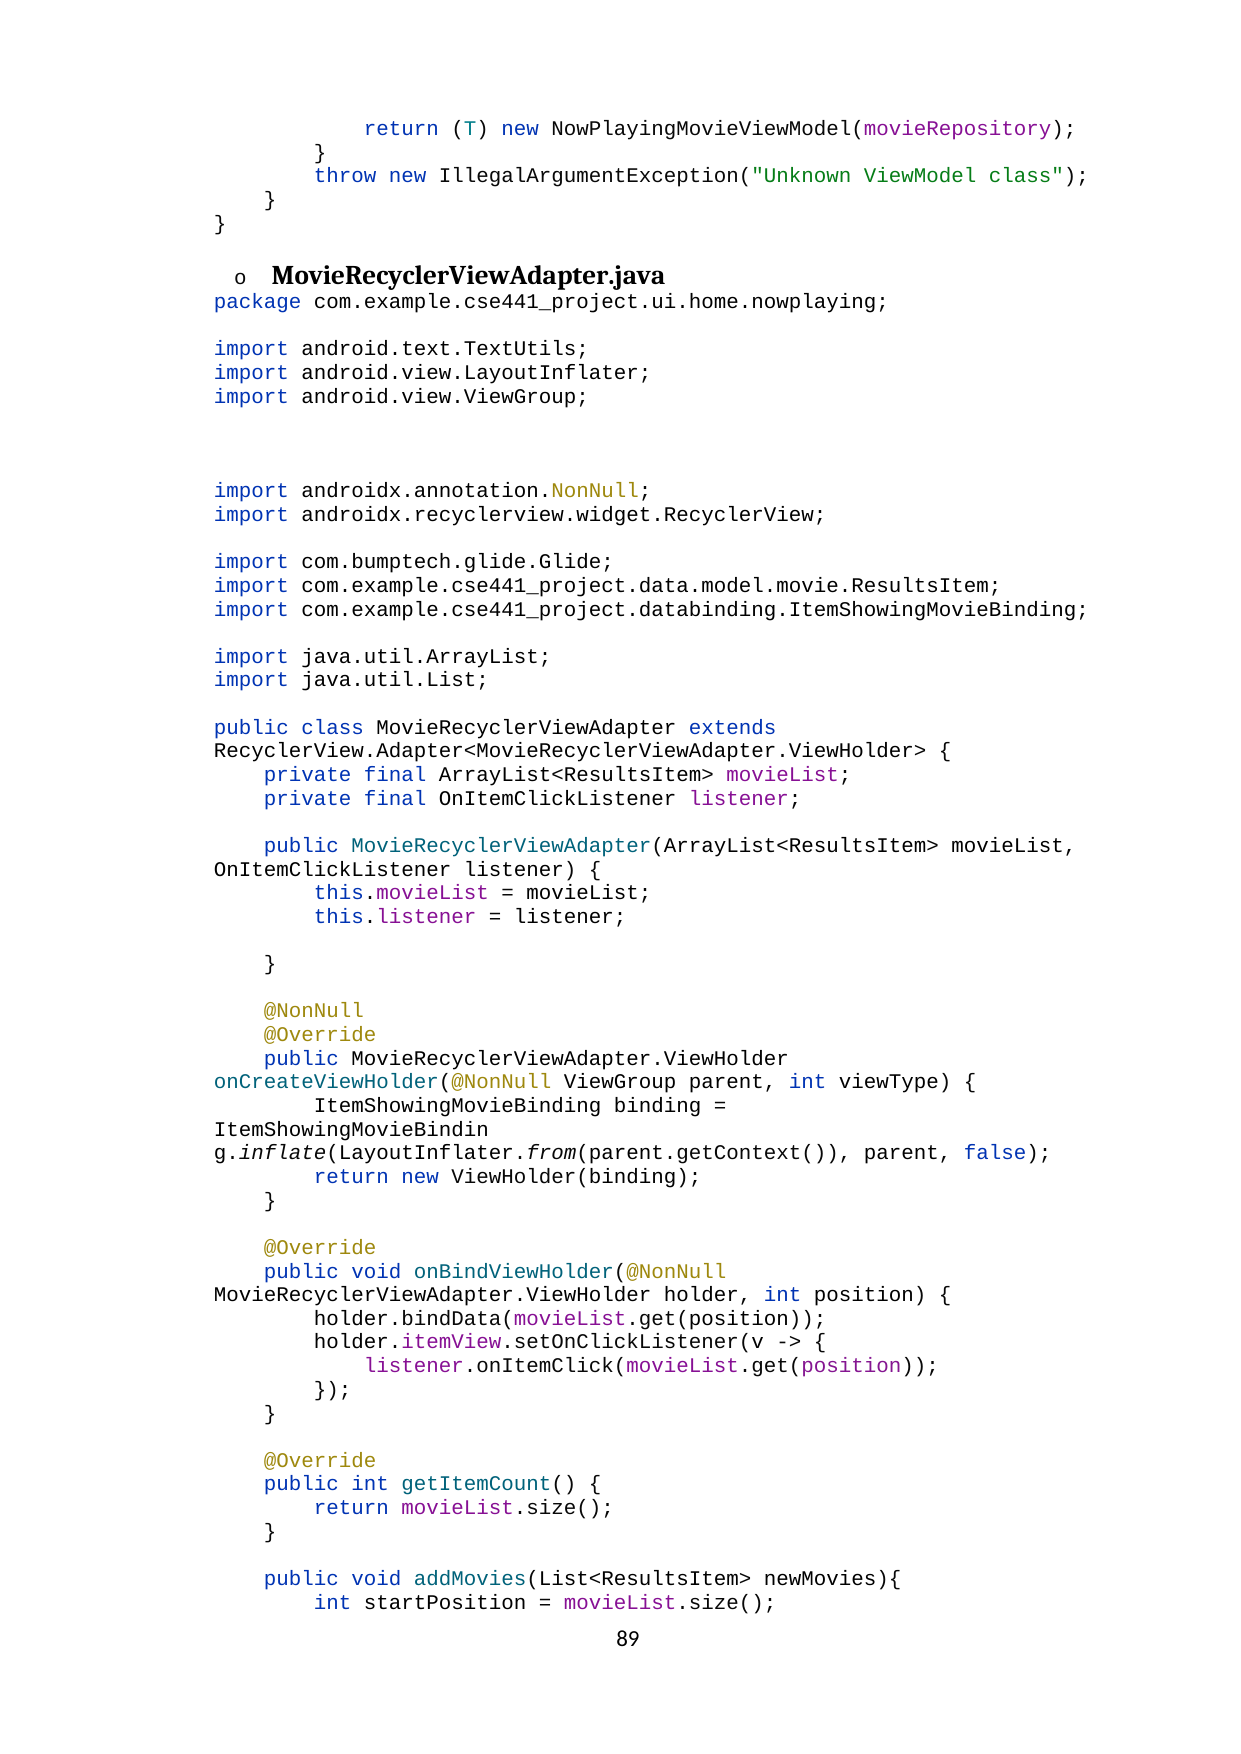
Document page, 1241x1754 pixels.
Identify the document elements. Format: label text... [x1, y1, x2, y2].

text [213, 118, 1122, 236]
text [213, 291, 1122, 1615]
list MovieRecyclerViewAdapter.java [234, 260, 1122, 291]
